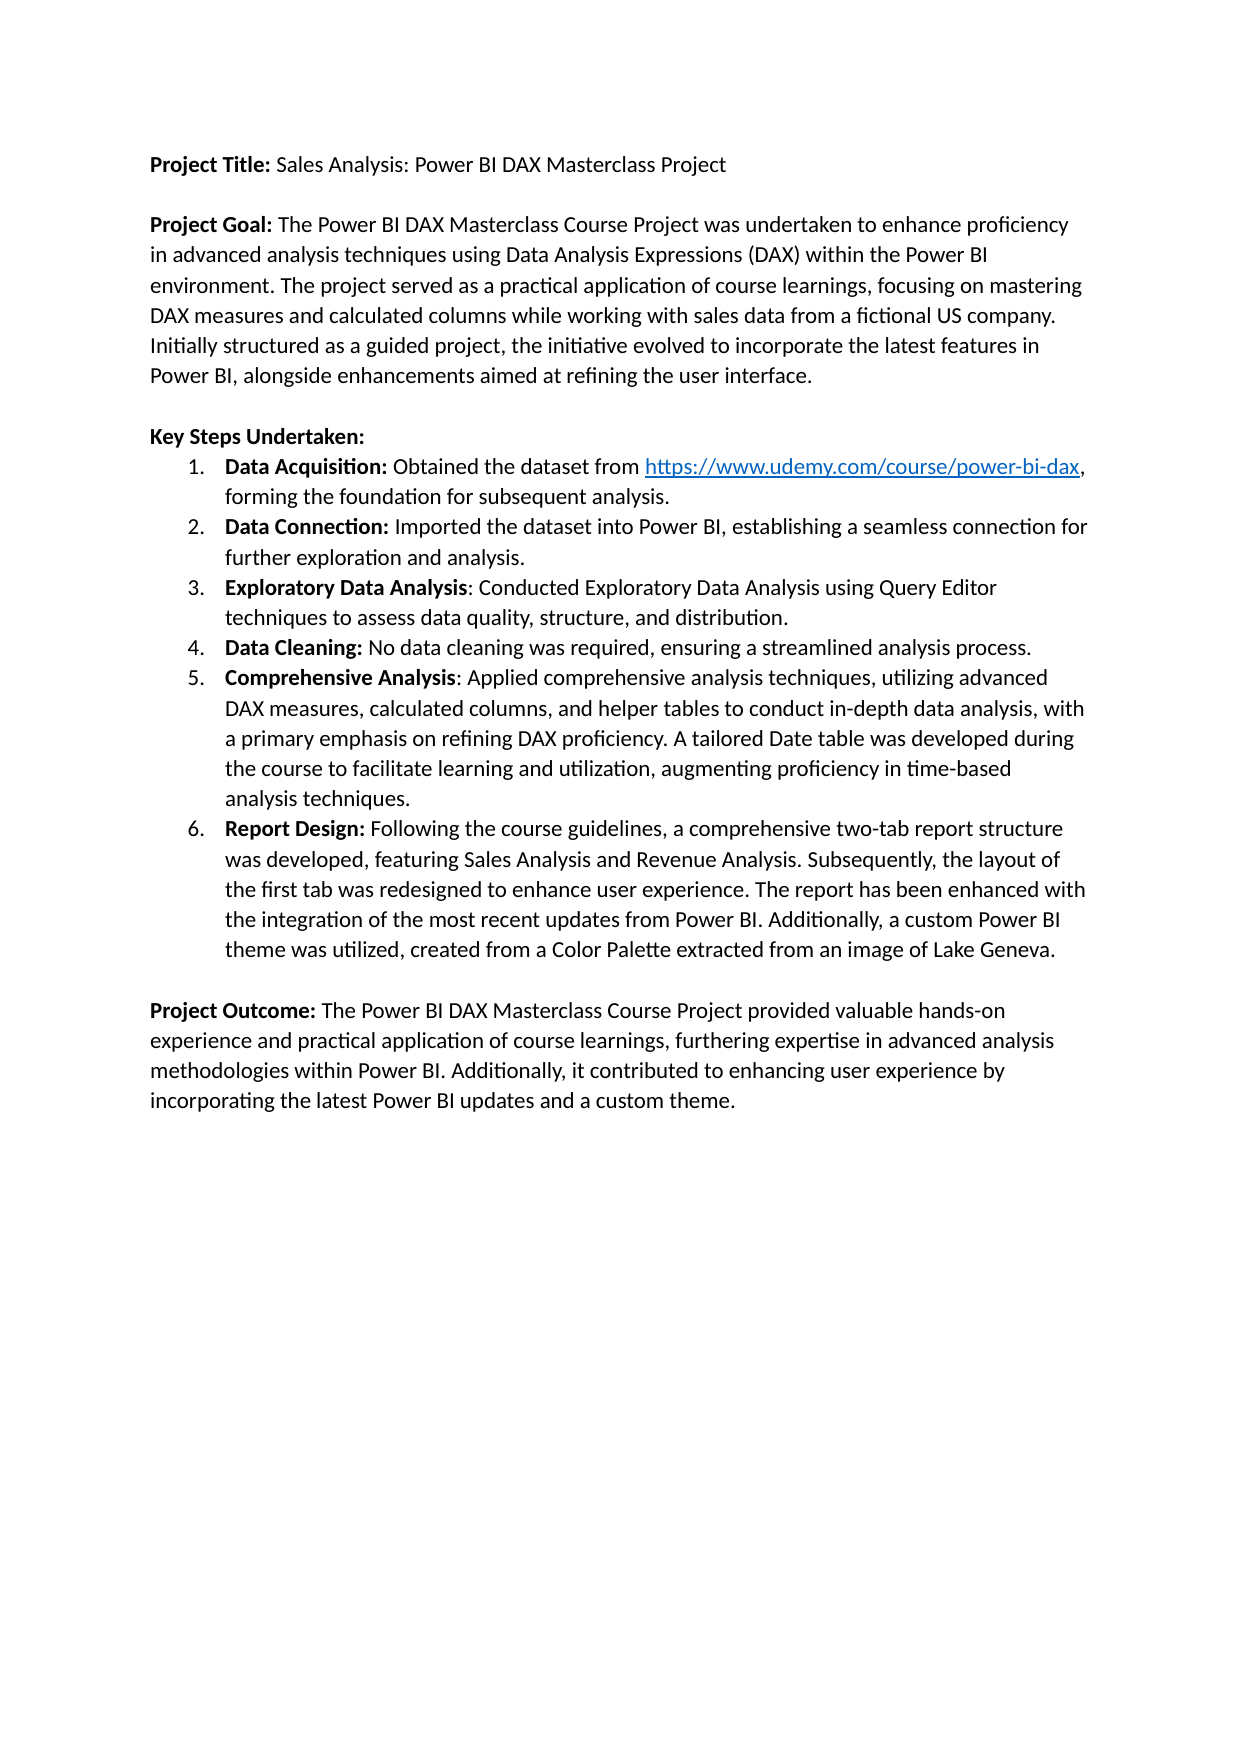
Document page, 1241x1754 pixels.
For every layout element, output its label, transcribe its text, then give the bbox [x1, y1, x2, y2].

list Report Design: Following the course guidelines, a comprehensive two-tab report structure was developed, featuring Sales Analysis and Revenue Analysis. Subsequently, the layout of the first tab was redesigned to enhance user experience. The report has been enhanced with the integration of the most recent updates from Power BI. Additionally, a custom Power BI theme was utilized, created from a Color Palette extracted from an image of Lake Geneva. [187, 814, 1090, 963]
text Initially structured as a guided project, the initiative evolved to incorporate the latest features in Power BI, alongside enhancements aimed at refining the user interface. [150, 331, 1090, 389]
list Data Acquisition: Obtained the dataset from , forming the foundation for subsequent analysis. [187, 452, 1090, 510]
text Project Outcome: The Power BI DAX Masterclass Course Project provided valuable hands-on experience and practical application of course learnings, furthering expertise in advanced analysis methodologies within Power BI. Additionally, it contributed to enhancing user experience by incorporating the latest Power BI updates and a custom theme. [150, 996, 1090, 1114]
text Key Steps Undertaken: [150, 422, 1090, 450]
text Project Title: Sales Analysis: Power BI DAX Masterclass Project [150, 150, 1090, 178]
list Data Connection: Imported the dataset into Power BI, establishing a seamless connection for further exploration and analysis. [187, 512, 1090, 571]
list Data Cleaning: No data cleaning was required, ensuring a streamlined analysis process. [187, 633, 1090, 661]
list Comprehensive Analysis: Applied comprehensive analysis techniques, utilizing advanced DAX measures, calculated columns, and helper tables to conduct in-depth data analysis, with a primary emphasis on refining DAX proficiency. A tailored Date table was developed during the course to facilitate learning and utilization, augmenting proficiency in time-based analysis techniques. [187, 663, 1090, 812]
text Project Goal: The Power BI DAX Masterclass Course Project was undertaken to enhance proficiency in advanced analysis techniques using Data Analysis Expressions (DAX) within the Power BI environment. The project served as a practical application of course learnings, focusing on mastering DAX measures and calculated columns while working with sales data from a fictional US company. [150, 210, 1090, 329]
list Exploratory Data Analysis: Conducted Exploratory Data Analysis using Query Editor techniques to assess data quality, structure, and distribution. [187, 573, 1090, 631]
